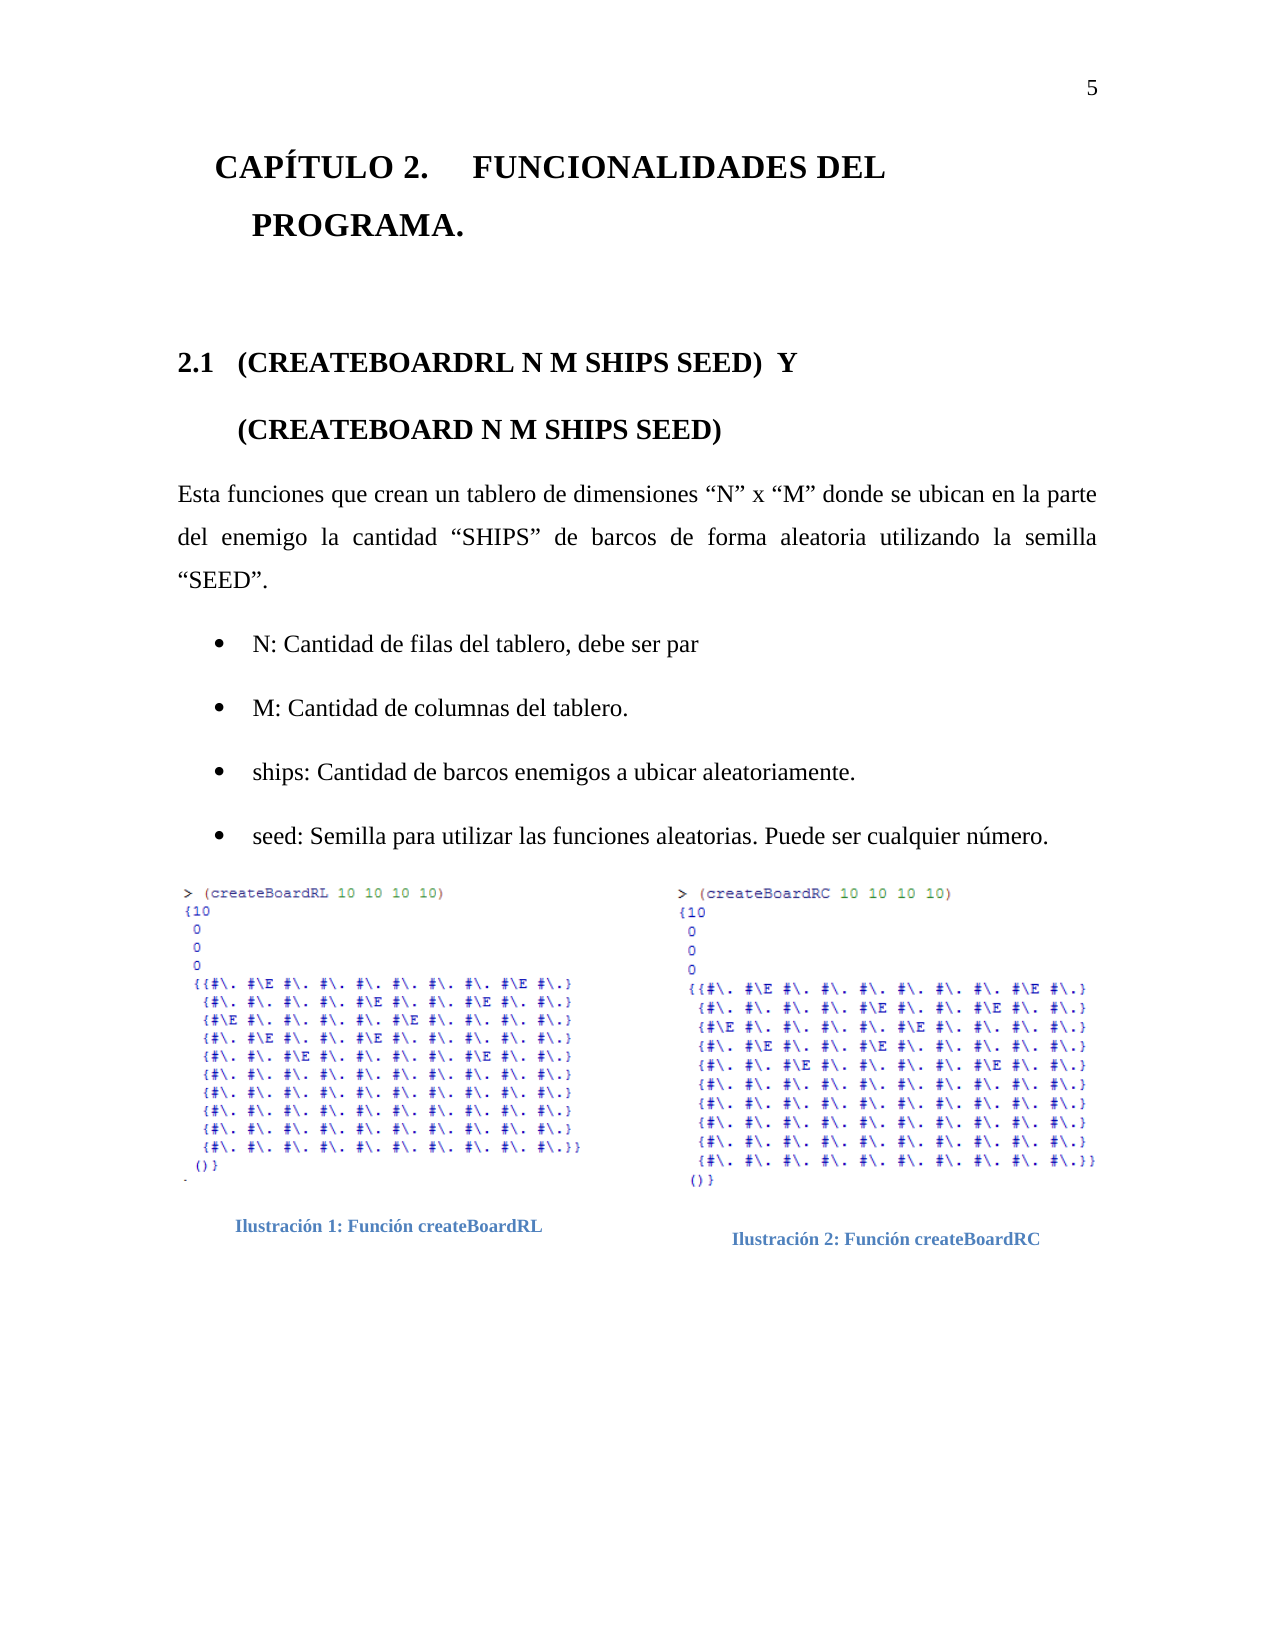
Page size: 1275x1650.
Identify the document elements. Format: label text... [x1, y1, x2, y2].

list N: Cantidad de filas del tablero, debe ser par [215, 629, 1098, 658]
picture [180, 885, 598, 1181]
list ships: Cantidad de barcos enemigos a ubicar aleatoriamente. [215, 757, 1098, 786]
text Ilustración 1: Función createBoardRL [177, 1215, 601, 1237]
picture [674, 885, 1108, 1194]
subtitle (createBoardRL n m ships seed) y (createBoard n m ships seed) [177, 345, 1098, 446]
list M: Cantidad de columnas del tablero. [215, 693, 1098, 722]
list seed: Semilla para utilizar las funciones aleatorias. Puede ser cualquier número. [215, 821, 1098, 850]
text Ilustración 2: Función createBoardRC [674, 1228, 1098, 1250]
text Esta funciones que crean un tablero de dimensiones “N” x “M” donde se ubican en la parte del enemigo la cantidad “SHIPS” de barcos de forma aleatoria utilizando la semilla “SEED”. [177, 479, 1098, 594]
subtitle Funcionalidades del programa. [214, 148, 1098, 243]
